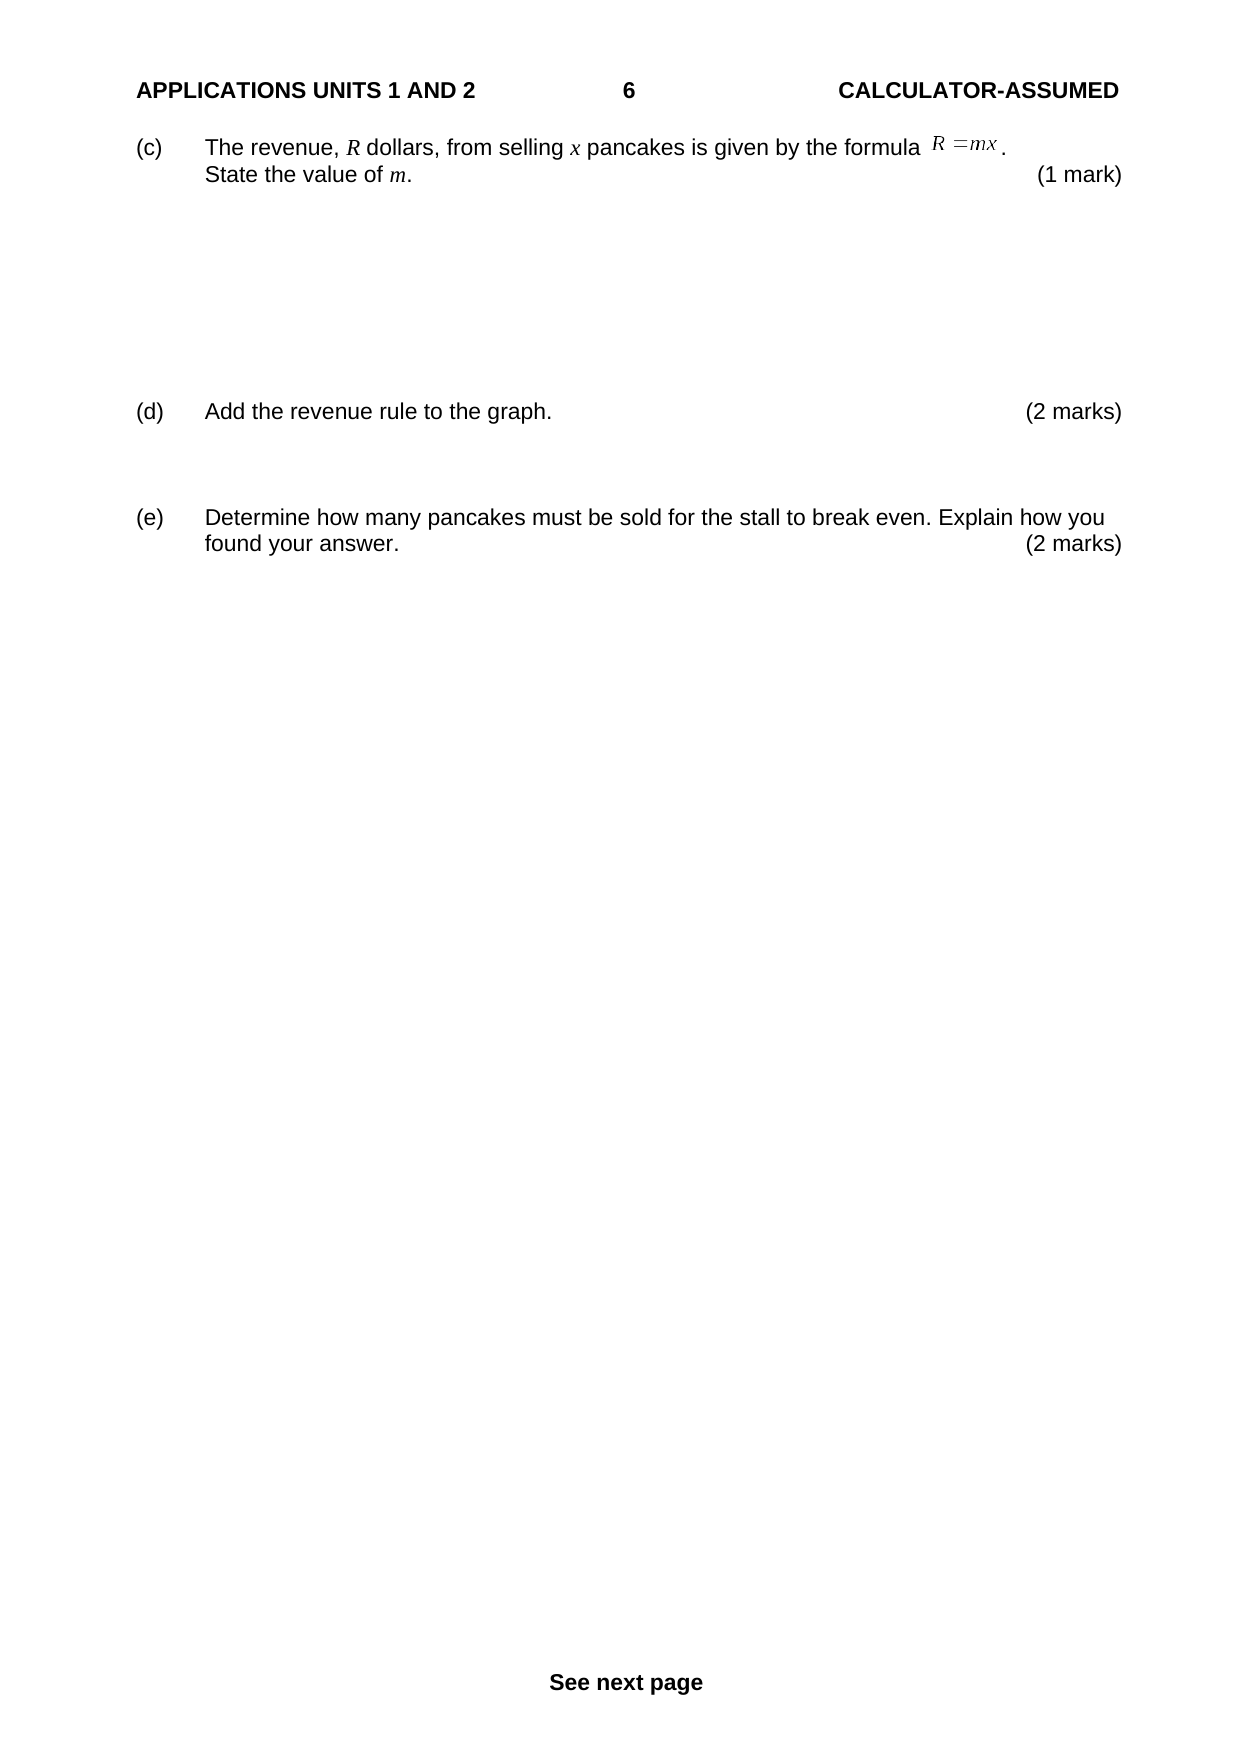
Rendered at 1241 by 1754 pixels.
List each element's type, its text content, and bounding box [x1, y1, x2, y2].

text (c) The revenue, R dollars, from selling x pancakes is given by the formula . [136, 130, 1122, 161]
text (d) Add the revenue rule to the graph. (2 marks) [136, 398, 1122, 424]
text (e) Determine how many pancakes must be sold for the stall to break even. Explain how you found your answer. (2 marks) [136, 503, 1122, 556]
text State the value of m. (1 mark) [136, 161, 1122, 187]
